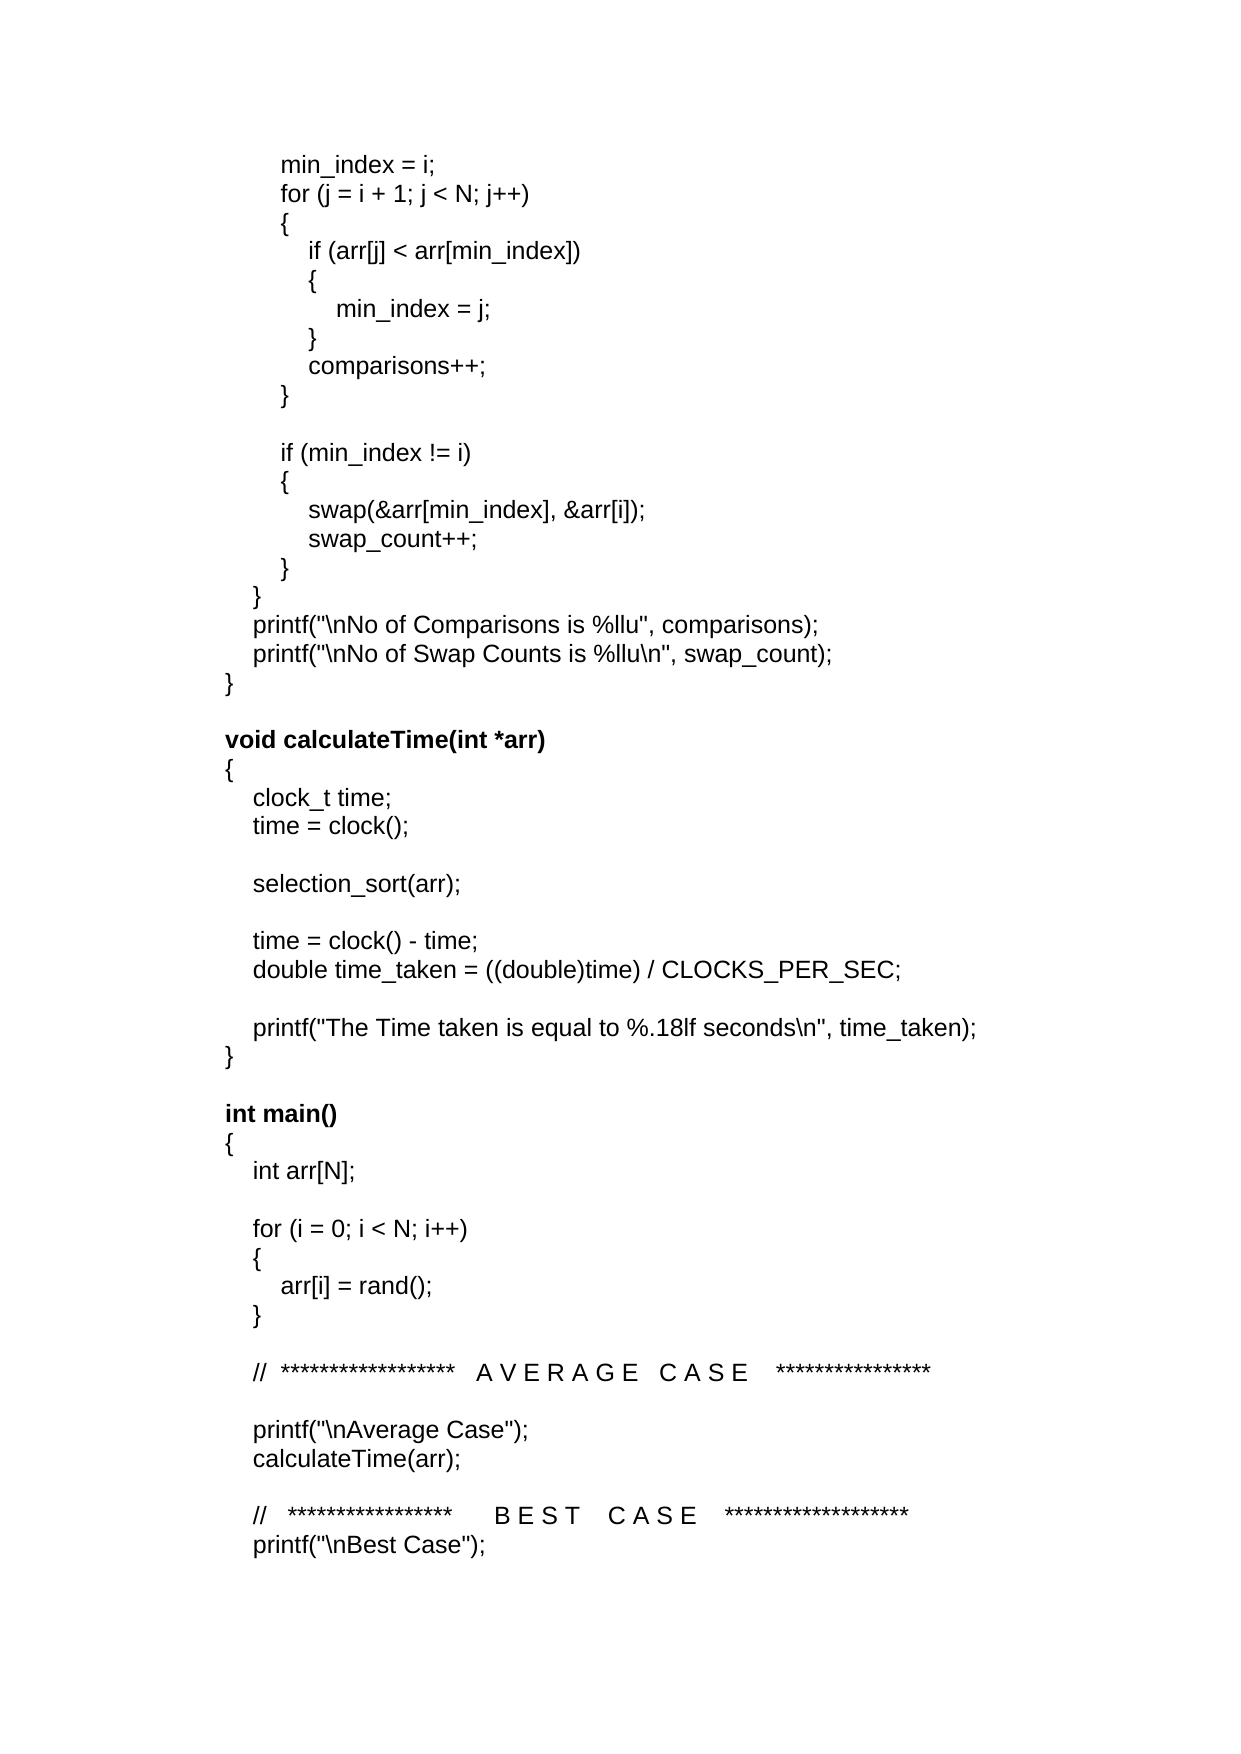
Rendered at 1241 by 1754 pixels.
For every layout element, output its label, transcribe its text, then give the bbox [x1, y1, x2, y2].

list clock_t time; [225, 782, 1090, 811]
list printf("\nNo of Swap Counts is %llu\n", swap_count); [225, 639, 1090, 667]
list calculateTime(arr); [225, 1444, 1090, 1472]
list comparisons++; [225, 351, 1090, 380]
list printf("\nNo of Comparisons is %llu", comparisons); [225, 610, 1090, 639]
list double time_taken = ((double)time) / CLOCKS_PER_SEC; [225, 955, 1090, 984]
list min_index = j; [225, 294, 1090, 322]
list } [225, 1300, 1090, 1329]
list // ***************** B E S T C A S E ******************* [225, 1501, 1090, 1530]
list printf("The Time taken is equal to %.18lf seconds\n", time_taken); [225, 1012, 1090, 1041]
list for (i = 0; i < N; i++) [225, 1214, 1090, 1242]
list int arr[N]; [225, 1156, 1090, 1185]
list printf("\nAverage Case"); [225, 1415, 1090, 1444]
list time = clock() - time; [225, 926, 1090, 955]
list } [225, 667, 1090, 696]
list } [225, 322, 1090, 351]
list { [225, 265, 1090, 294]
list { [225, 754, 1090, 782]
list } [225, 380, 1090, 409]
list arr[i] = rand(); [225, 1271, 1090, 1300]
list int main() [225, 1099, 1090, 1127]
list min_index = i; [225, 150, 1090, 179]
list printf("\nBest Case"); [225, 1530, 1090, 1559]
list if (arr[j] < arr[min_index]) [225, 236, 1090, 265]
list if (min_index != i) [225, 437, 1090, 466]
list swap_count++; [225, 524, 1090, 552]
list void calculateTime(int *arr) [225, 725, 1090, 754]
list time = clock(); [225, 811, 1090, 840]
list { [225, 207, 1090, 236]
list { [225, 1127, 1090, 1156]
list for (j = i + 1; j < N; j++) [225, 179, 1090, 207]
list { [225, 466, 1090, 495]
list } [225, 1041, 1090, 1070]
list // ****************** A V E R A G E C A S E **************** [225, 1357, 1090, 1386]
list } [225, 552, 1090, 581]
list } [225, 581, 1090, 610]
list swap(&arr[min_index], &arr[i]); [225, 495, 1090, 524]
list { [225, 1242, 1090, 1271]
list selection_sort(arr); [225, 869, 1090, 897]
